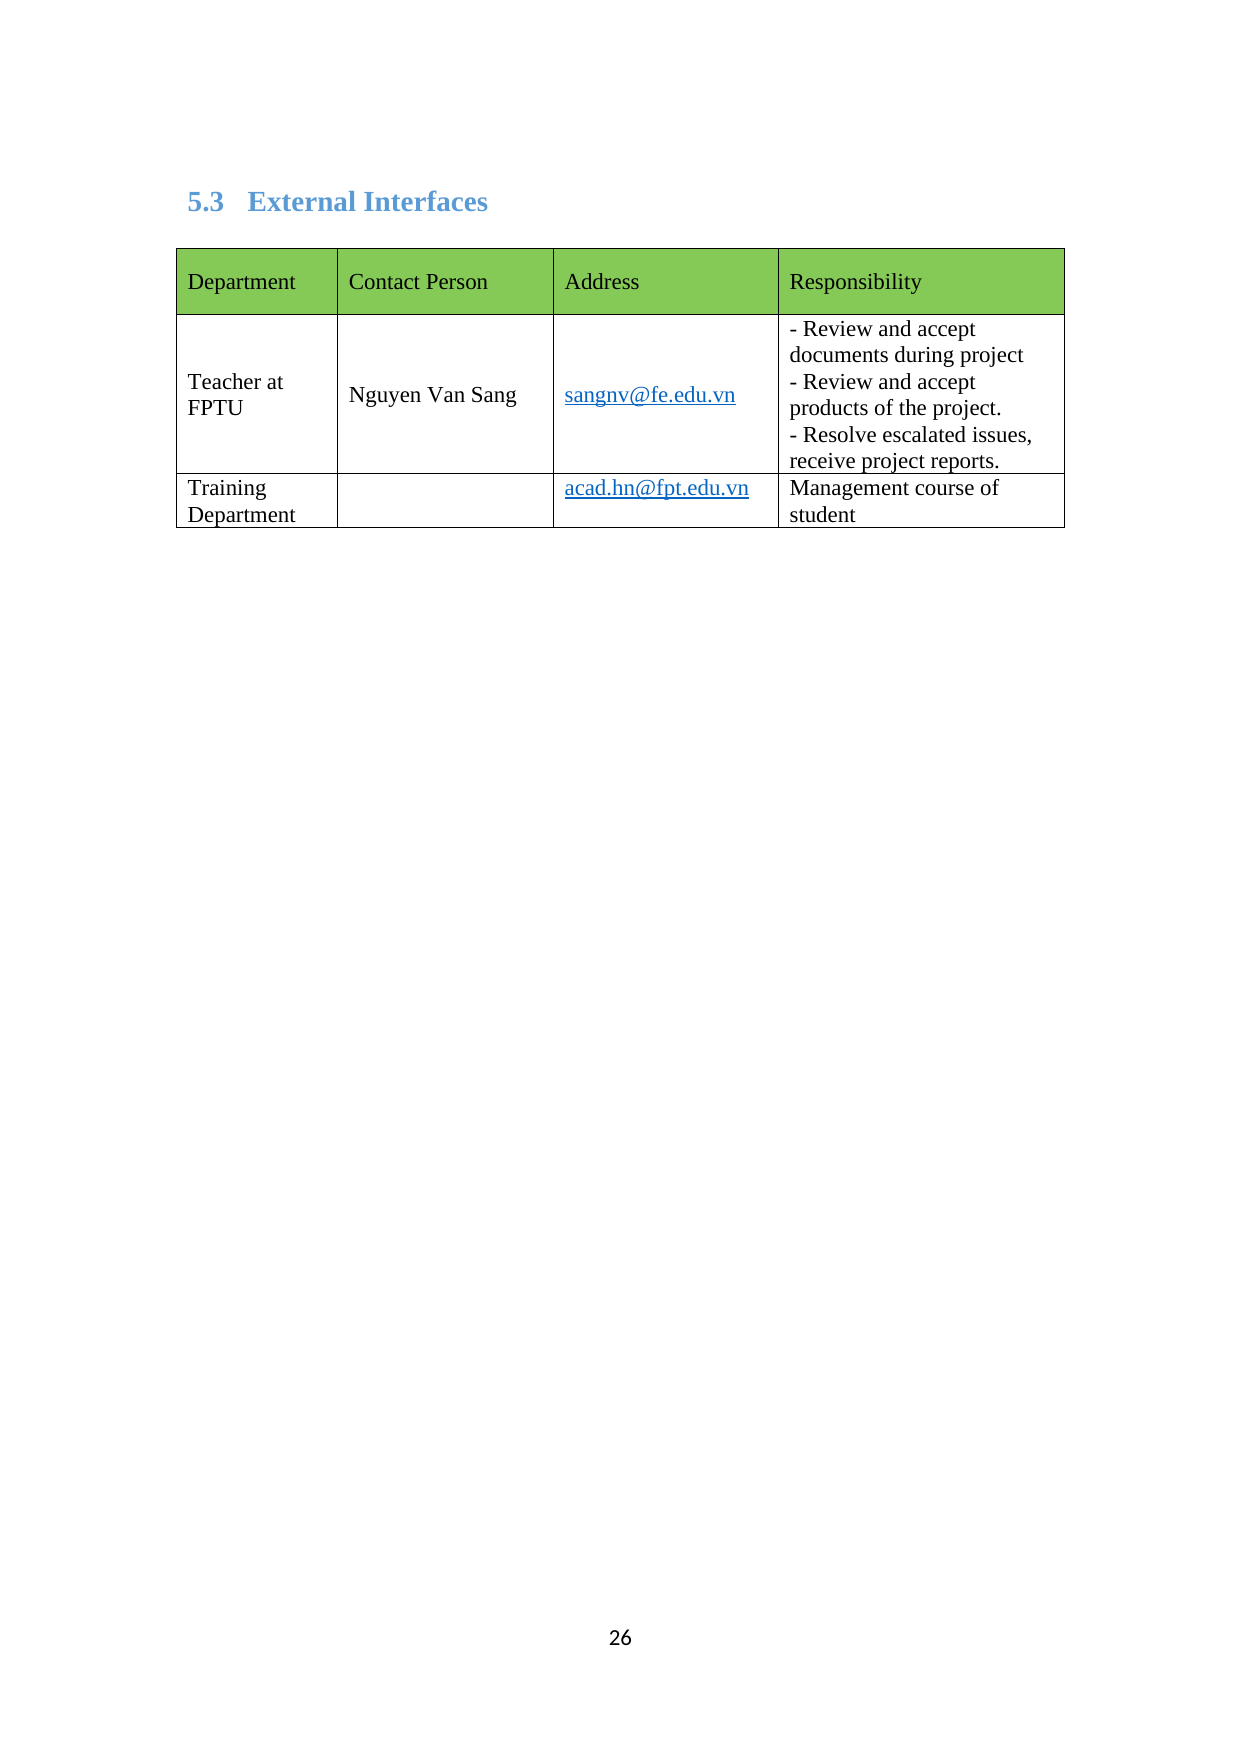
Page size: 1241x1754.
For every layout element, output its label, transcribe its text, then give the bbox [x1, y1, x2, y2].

table_cell - Review and accept documents during project - Review and accept products of the project. - Resolve escalated issues, receive project reports. [779, 315, 1064, 473]
table_header Contact Person [338, 249, 553, 314]
table_header Responsibility [779, 249, 1064, 314]
table_cell Management course of student [779, 474, 1064, 527]
table_header Department [177, 249, 337, 314]
table_cell Nguyen Van Sang [338, 315, 553, 473]
table_cell Training Department [177, 474, 337, 527]
table_cell Teacher at FPTU [177, 315, 337, 473]
subtitle External Interfaces [187, 184, 1053, 218]
table_cell [338, 474, 553, 527]
table_cell acad.hn@fpt.edu.vn [554, 474, 778, 527]
table_header Address [554, 249, 778, 314]
table_cell sangnv@fe.edu.vn [554, 315, 778, 473]
